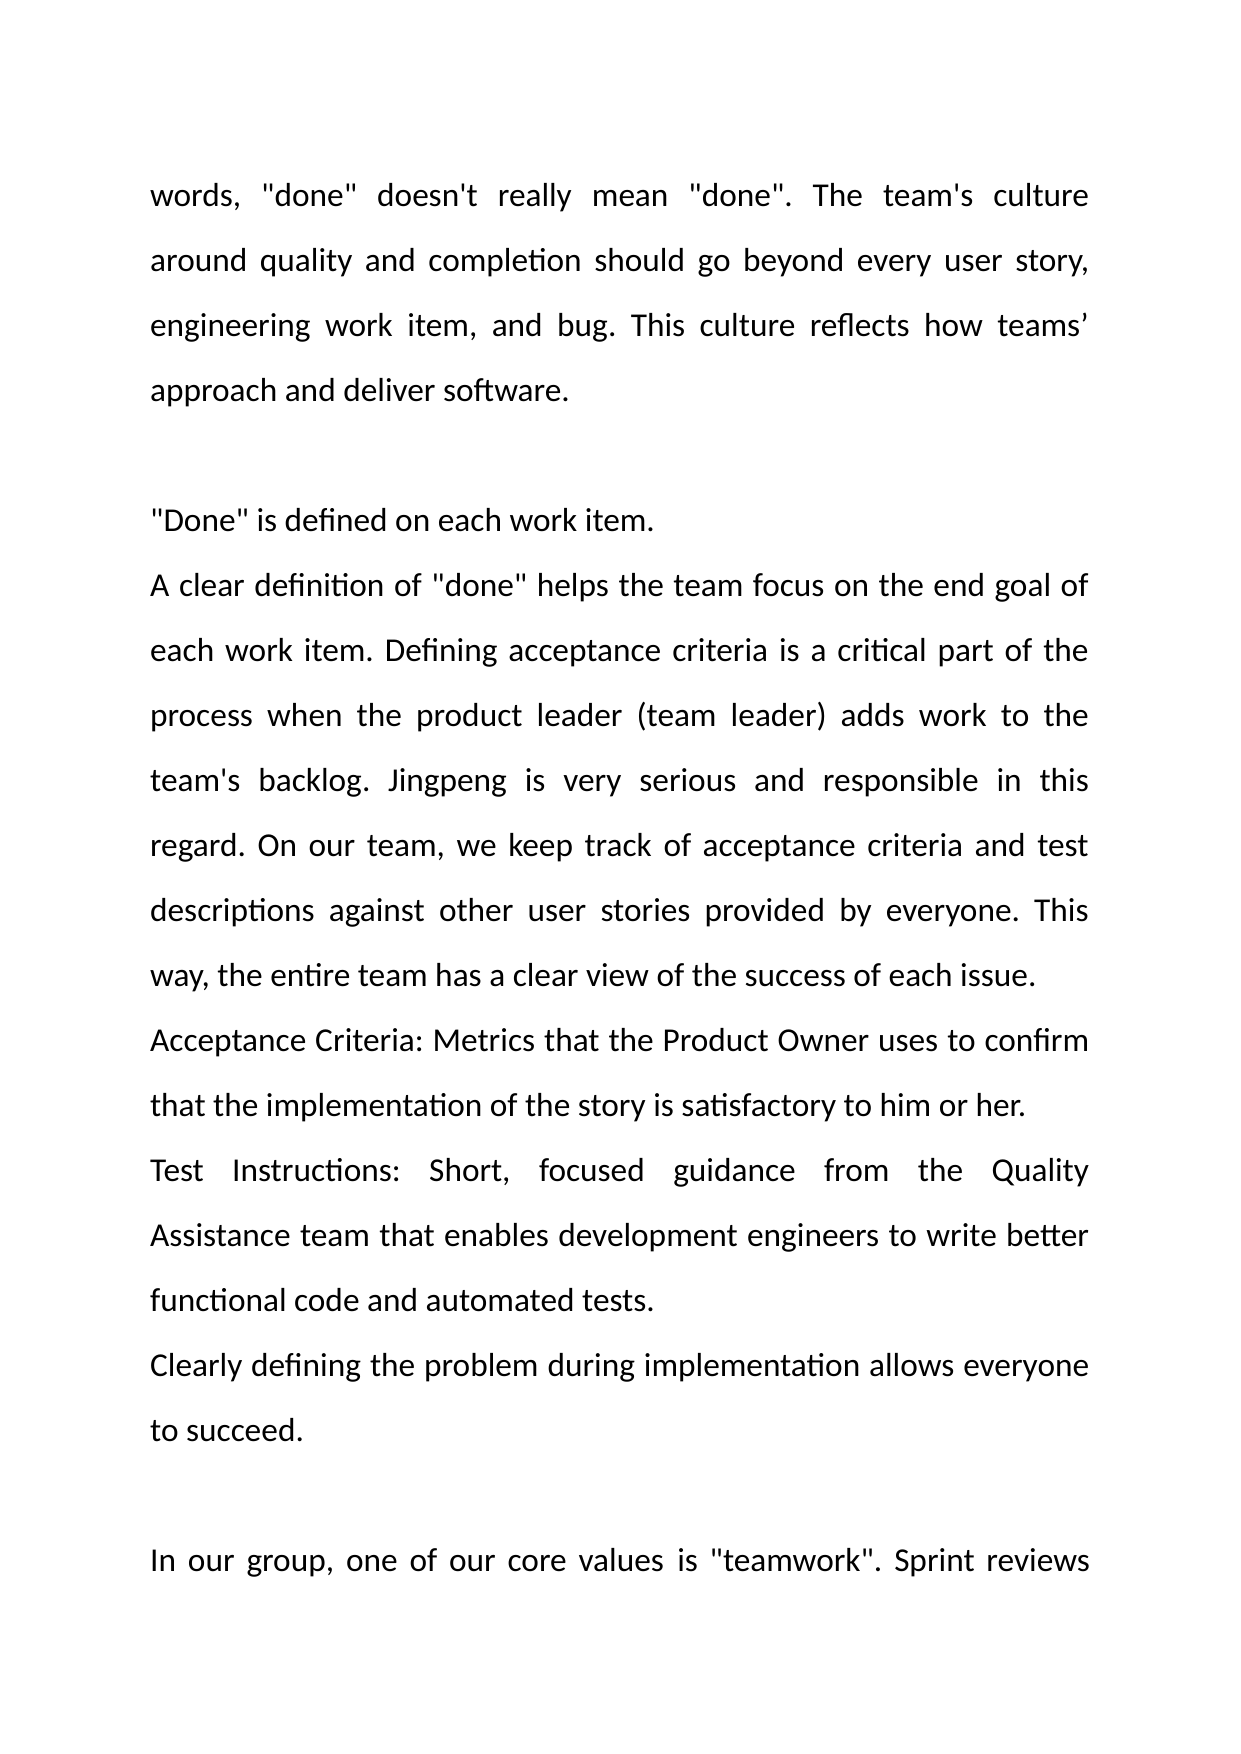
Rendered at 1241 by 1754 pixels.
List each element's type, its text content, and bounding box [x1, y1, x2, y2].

text Acceptance Criteria: Metrics that the Product Owner uses to confirm that the implementation of the story is satisfactory to him or her. [150, 1007, 1090, 1137]
text A clear definition of "done" helps the team focus on the end goal of each work item. Defining acceptance criteria is a critical part of the process when the product leader (team leader) adds work to the team's backlog. Jingpeng is very serious and responsible in this regard. On our team, we keep track of acceptance criteria and test descriptions against other user stories provided by everyone. This way, the entire team has a clear view of the success of each issue. [150, 552, 1090, 1007]
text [150, 1527, 1090, 1592]
text Clearly defining the problem during implementation allows everyone to succeed. [150, 1332, 1090, 1462]
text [150, 162, 1090, 422]
text Test Instructions: Short, focused guidance from the Quality Assistance team that enables development engineers to write better functional code and automated tests. [150, 1137, 1090, 1332]
text "Done" is defined on each work item. [150, 487, 1090, 552]
